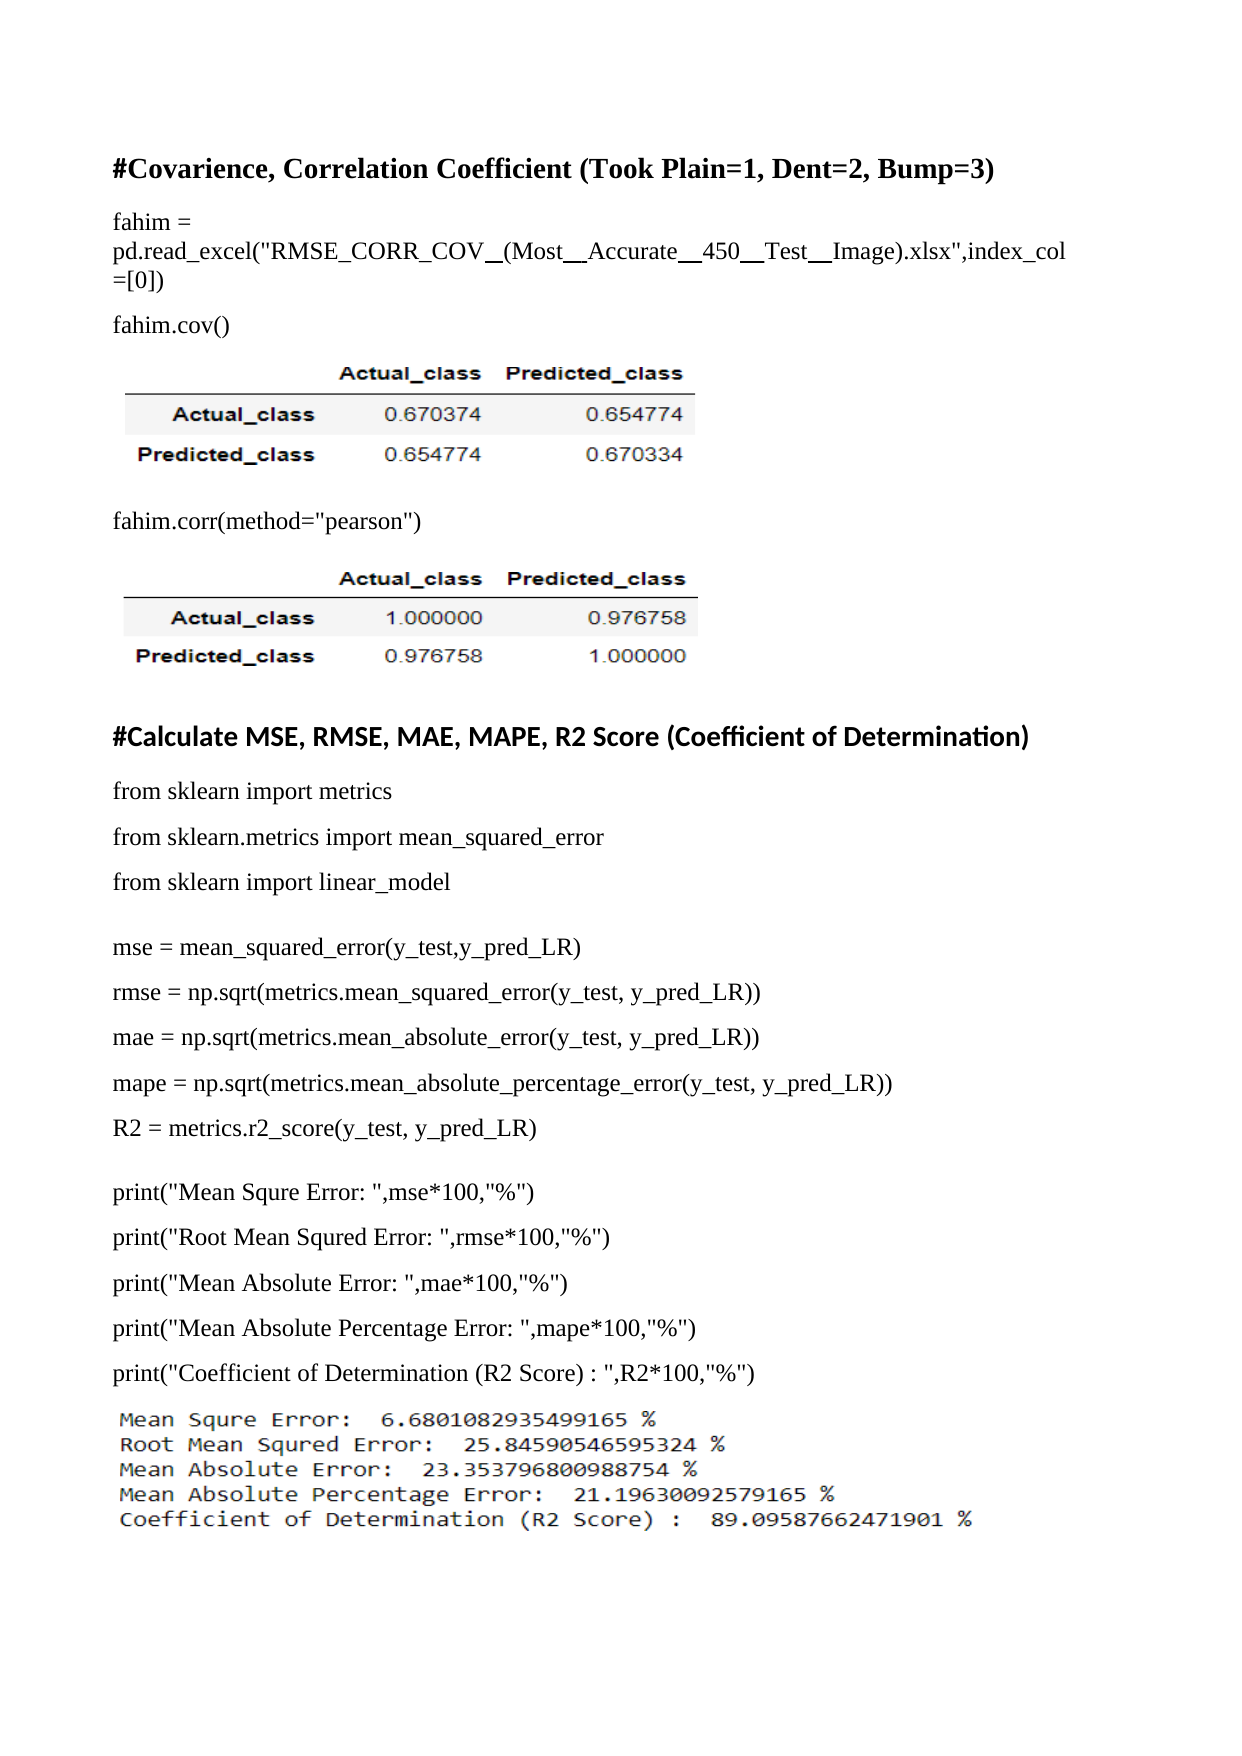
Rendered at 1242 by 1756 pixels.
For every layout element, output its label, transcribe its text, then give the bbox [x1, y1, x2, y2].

text fahim.cov() [112, 310, 1183, 339]
picture [125, 367, 696, 465]
text fahim = [112, 207, 1183, 236]
text from sklearn import metrics [112, 776, 1183, 805]
text mape = np.sqrt(metrics.mean_absolute_percentage_error(y_test, y_pred_LR)) R2 = metrics.r2_score(y_test, y_pred_LR) [112, 1068, 895, 1141]
text pd.read_excel("RMSE_CORR_COV (Most Accurate 450 Test Image).xlsx",index_col [112, 236, 1183, 265]
text from sklearn.metrics import mean_squared_error from sklearn import linear_model [112, 822, 606, 896]
text fahim.corr(method="pearson") [112, 506, 1183, 535]
text mse = mean_squared_error(y_test,y_pred_LR) [112, 932, 1183, 960]
subtitle #Calculate MSE, RMSE, MAE, MAPE, R2 Score (Coefficient of Determination) [112, 718, 1183, 754]
text rmse = np.sqrt(metrics.mean_squared_error(y_test, y_pred_LR)) mae = np.sqrt(metrics.mean_absolute_error(y_test, y_pred_LR)) [112, 977, 763, 1051]
picture [119, 1411, 973, 1531]
text print("Mean Squre Error: ",mse*100,"%") print("Root Mean Squred Error: ",rmse*100,"%") print("Mean Absolute Error: ",mae*100,"%") [112, 1177, 612, 1296]
subtitle #Covarience, Correlation Coefficient (Took Plain=1, Dent=2, Bump=3) [112, 150, 1183, 186]
picture [123, 572, 698, 666]
text print("Mean Absolute Percentage Error: ",mape*100,"%") print("Coefficient of Determination (R2 Score) : ",R2*100,"%") [112, 1313, 786, 1387]
text =[0]) [112, 265, 1183, 294]
